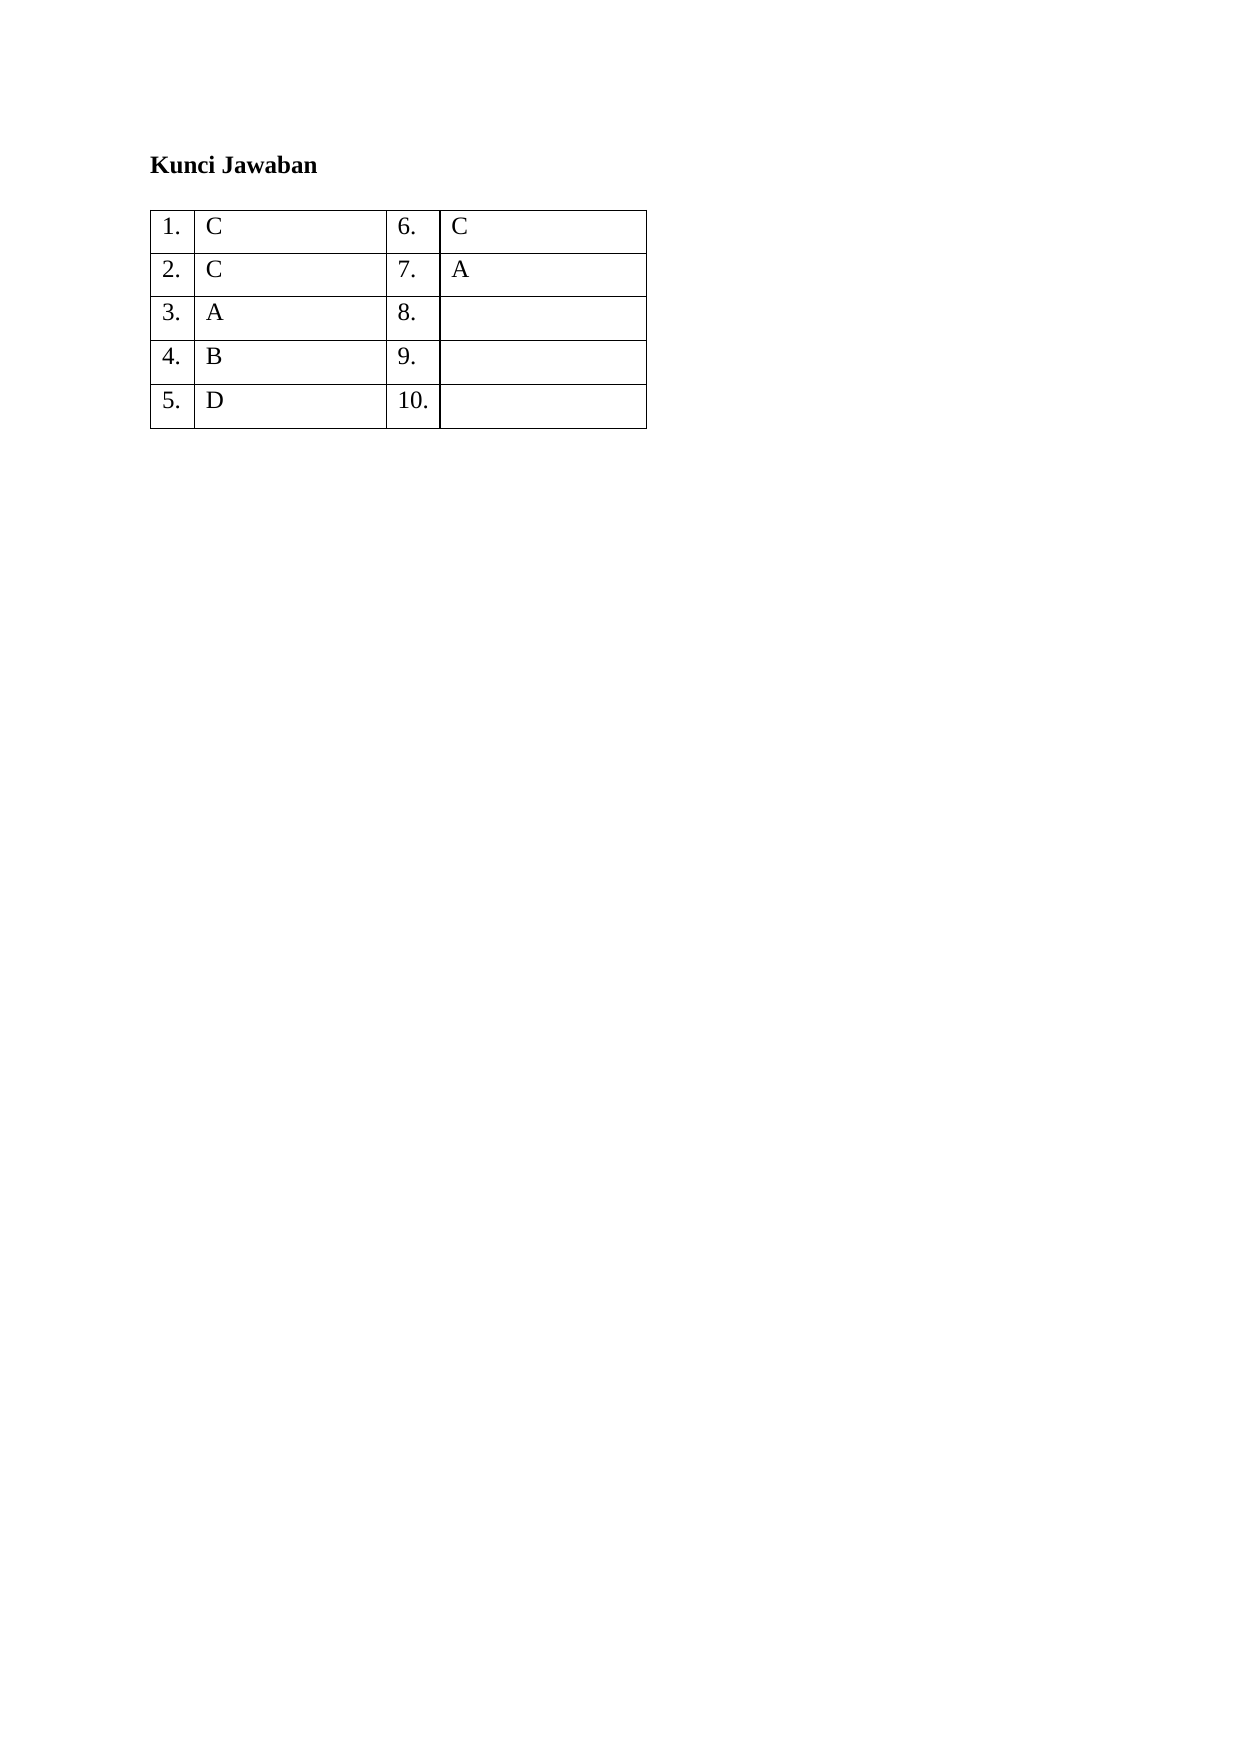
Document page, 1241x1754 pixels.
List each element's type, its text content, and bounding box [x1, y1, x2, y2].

table_cell 7. [387, 254, 439, 296]
table_cell 3. [151, 297, 194, 340]
table_cell [441, 297, 646, 340]
table_cell 5. [151, 385, 194, 428]
table_header 6. [387, 211, 439, 253]
table_header C [441, 211, 646, 253]
table_cell [441, 385, 646, 428]
table_cell B [195, 341, 386, 384]
table_cell C [195, 254, 386, 296]
table_cell 8. [387, 297, 439, 340]
table_cell A [441, 254, 646, 296]
table_cell 10. [387, 385, 439, 428]
table_cell D [195, 385, 386, 428]
table_header C [195, 211, 386, 253]
table_cell 2. [151, 254, 194, 296]
table_cell [441, 341, 646, 384]
table_cell 9. [387, 341, 439, 384]
table_cell A [195, 297, 386, 340]
table_cell 4. [151, 341, 194, 384]
table_header 1. [151, 211, 194, 253]
text Kunci Jawaban [150, 150, 1090, 179]
